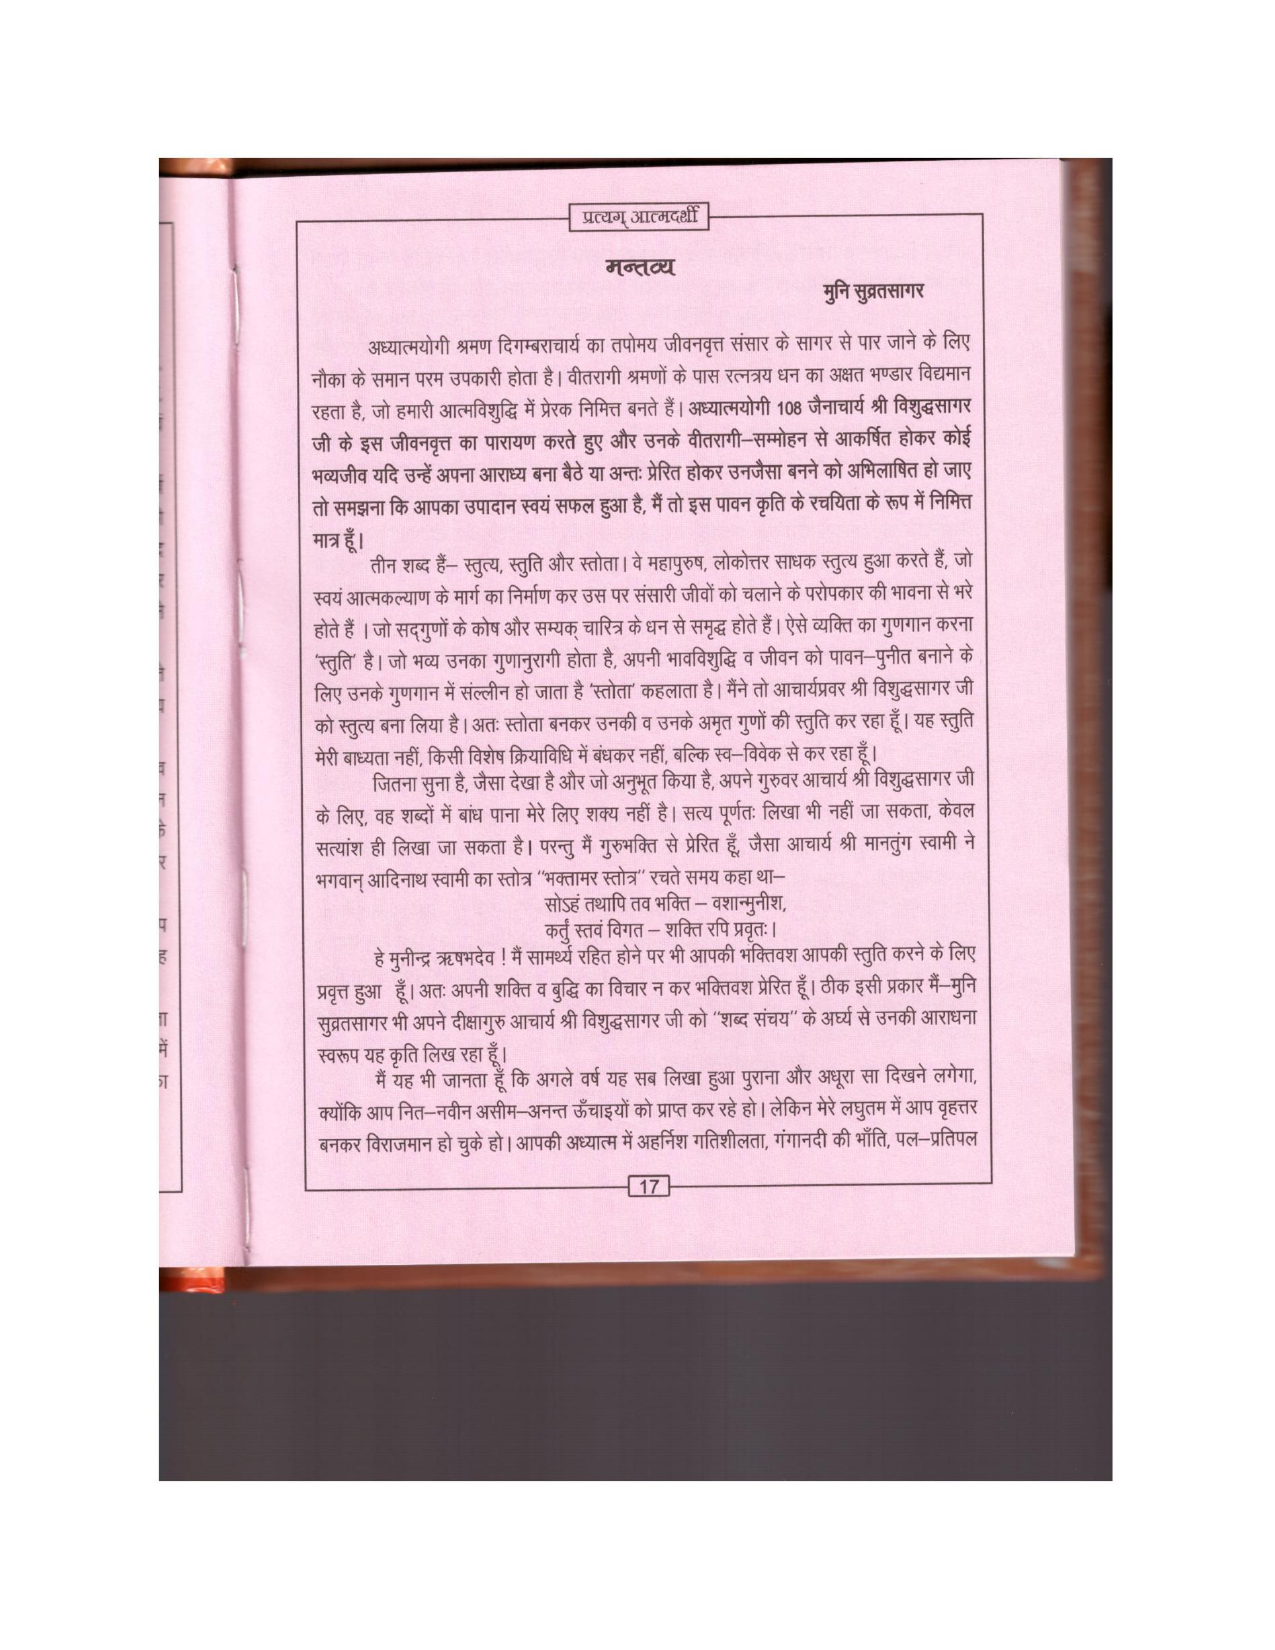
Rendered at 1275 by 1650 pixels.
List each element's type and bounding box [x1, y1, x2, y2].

picture [150, 150, 1121, 1493]
